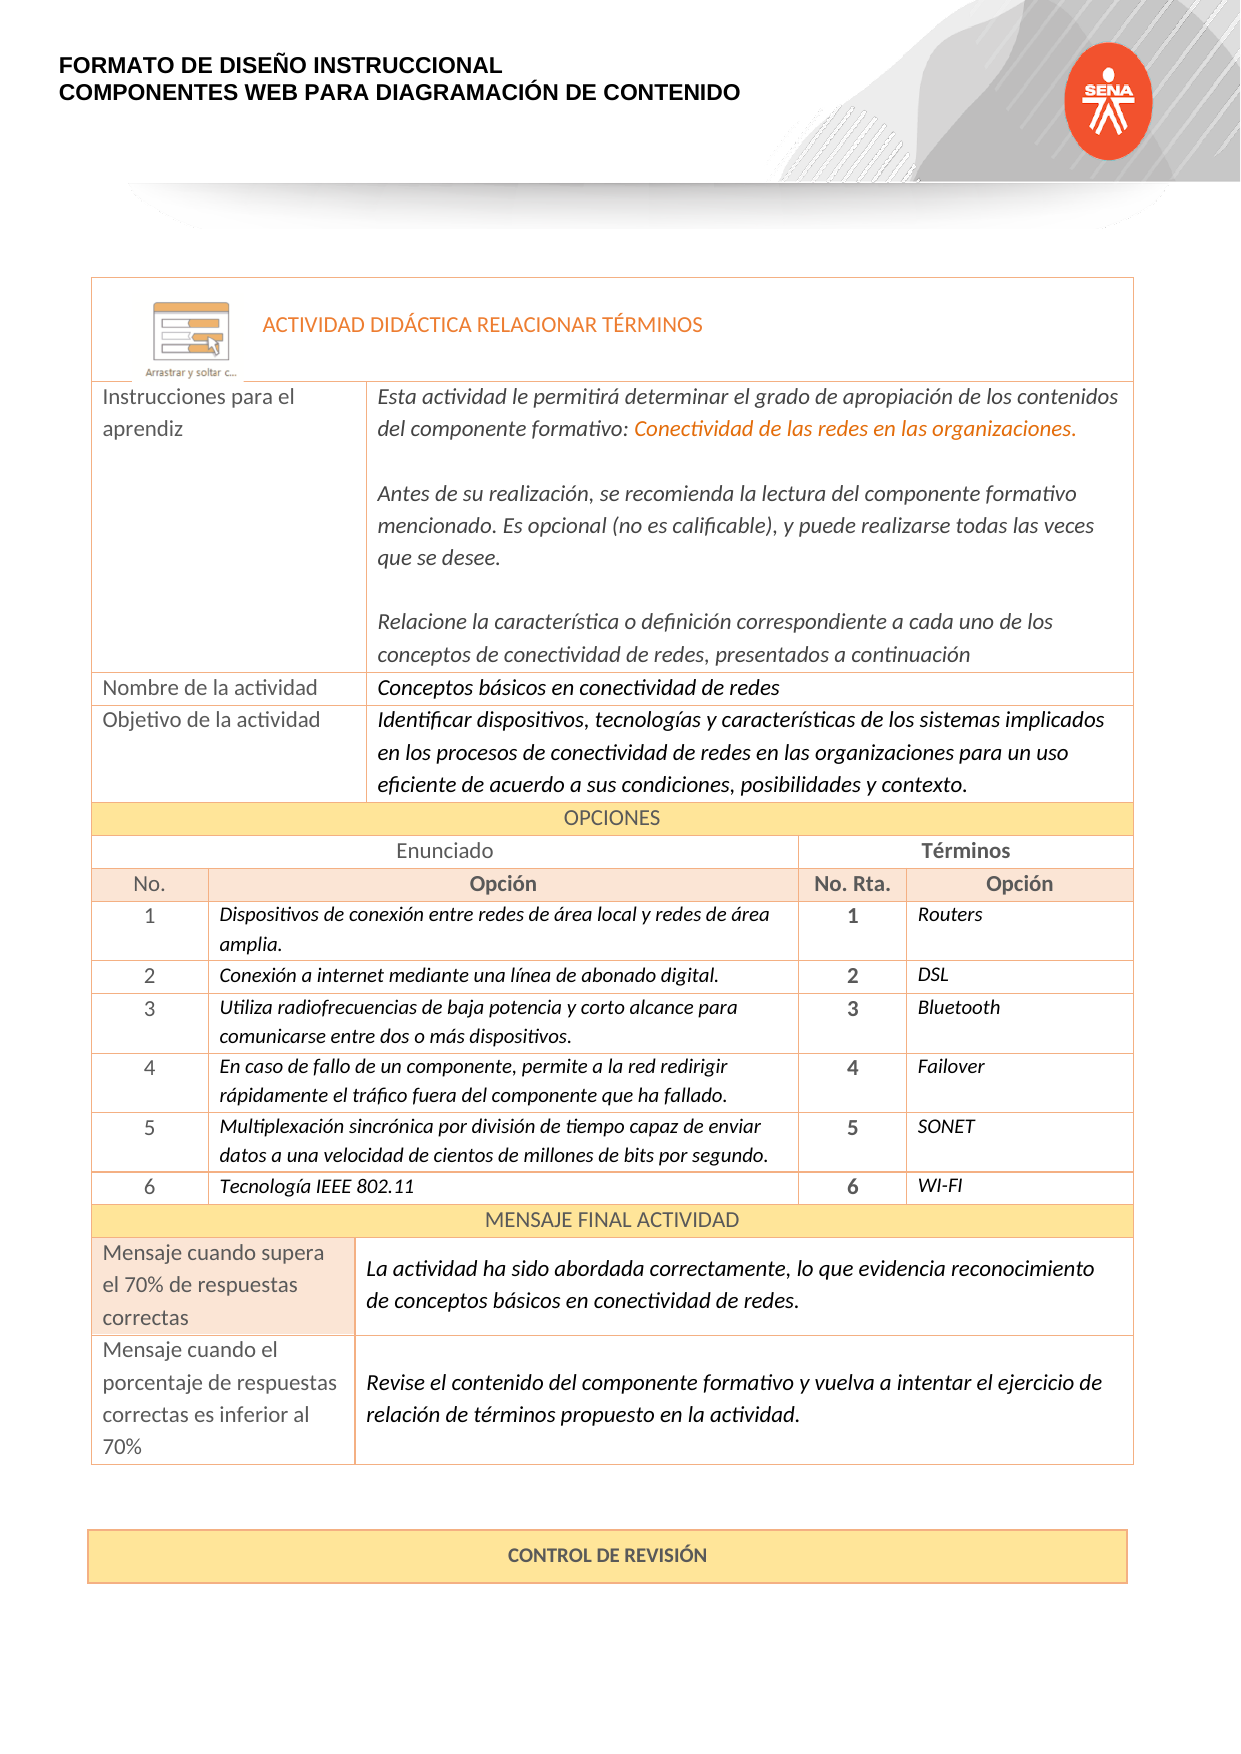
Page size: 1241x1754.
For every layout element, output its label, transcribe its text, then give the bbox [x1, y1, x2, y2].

table_cell 2 [92, 961, 208, 993]
table_cell Objetivo de la actividad [92, 706, 366, 802]
table_cell 4 [799, 1054, 906, 1112]
table_cell En caso de fallo de un componente, permite a la red redirigir rápidamente el tráfico fuera del componente que ha fallado. [209, 1054, 798, 1112]
table_cell Tecnología IEEE 802.11 [209, 1173, 798, 1204]
table_cell 3 [92, 994, 208, 1052]
table_header ACTIVIDAD DIDÁCTICA RELACIONAR TÉRMINOS [92, 278, 1133, 381]
table_cell Instrucciones para el aprendiz [92, 382, 366, 672]
table_cell Failover [907, 1054, 1133, 1112]
table_cell MENSAJE FINAL ACTIVIDAD [92, 1205, 1133, 1237]
table_cell No. Rta. [799, 869, 906, 901]
table_cell Utiliza radiofrecuencias de baja potencia y corto alcance para comunicarse entre dos o más dispositivos. [209, 994, 798, 1052]
table_cell 4 [92, 1054, 208, 1112]
table_cell 6 [799, 1173, 906, 1204]
table_cell Mensaje cuando el porcentaje de respuestas correctas es inferior al 70% [92, 1336, 354, 1464]
table_cell La actividad ha sido abordada correctamente, lo que evidencia reconocimiento de conceptos básicos en conectividad de redes. [356, 1238, 1133, 1334]
table_cell OPCIONES [92, 803, 1133, 835]
table_cell Conexión a internet mediante una línea de abonado digital. [209, 961, 798, 993]
picture [0, 0, 1241, 229]
table_header CONTROL DE REVISIÓN [89, 1531, 1126, 1582]
table_cell DSL [907, 961, 1133, 993]
table_cell 3 [799, 994, 906, 1052]
table_cell Mensaje cuando supera el 70% de respuestas correctas [92, 1238, 354, 1334]
table_cell Opción [209, 869, 798, 901]
table_cell Nombre de la actividad [92, 673, 366, 704]
table_cell WI-FI [907, 1173, 1133, 1204]
table_cell 2 [799, 961, 906, 993]
table_cell 6 [92, 1173, 208, 1204]
table_cell 1 [799, 902, 906, 960]
table_cell Conceptos básicos en conectividad de redes [367, 673, 1133, 704]
table_cell SONET [907, 1113, 1133, 1171]
table_cell Bluetooth [907, 994, 1133, 1052]
table_cell Dispositivos de conexión entre redes de área local y redes de área amplia. [209, 902, 798, 960]
table_cell Identificar dispositivos, tecnologías y características de los sistemas implicados en los procesos de conectividad de redes en las organizaciones para un uso eficiente de acuerdo a sus condiciones, posibilidades y contexto. [367, 706, 1133, 802]
table_cell Multiplexación sincrónica por división de tiempo capaz de enviar datos a una velocidad de cientos de millones de bits por segundo. [209, 1113, 798, 1171]
table_cell Opción [907, 869, 1133, 901]
picture [132, 293, 244, 382]
table_cell 1 [92, 902, 208, 960]
table_cell Routers [907, 902, 1133, 960]
table_cell Términos [799, 836, 1133, 868]
table_cell 5 [92, 1113, 208, 1171]
table_cell Esta actividad le permitirá determinar el grado de apropiación de los contenidos del componente formativo: Conectividad de las redes en las organizaciones. Antes de su realización, se recomienda la lectura del componente formativo mencionado. Es opcional (no es calificable), y puede realizarse todas las veces que se desee. Relacione la característica o definición correspondiente a cada uno de los conceptos de conectividad de redes, presentados a continuación [367, 382, 1133, 672]
table_cell Enunciado [92, 836, 798, 868]
table_cell Revise el contenido del componente formativo y vuelva a intentar el ejercicio de relación de términos propuesto en la actividad. [356, 1336, 1133, 1464]
table_cell No. [92, 869, 208, 901]
table_cell 5 [799, 1113, 906, 1171]
